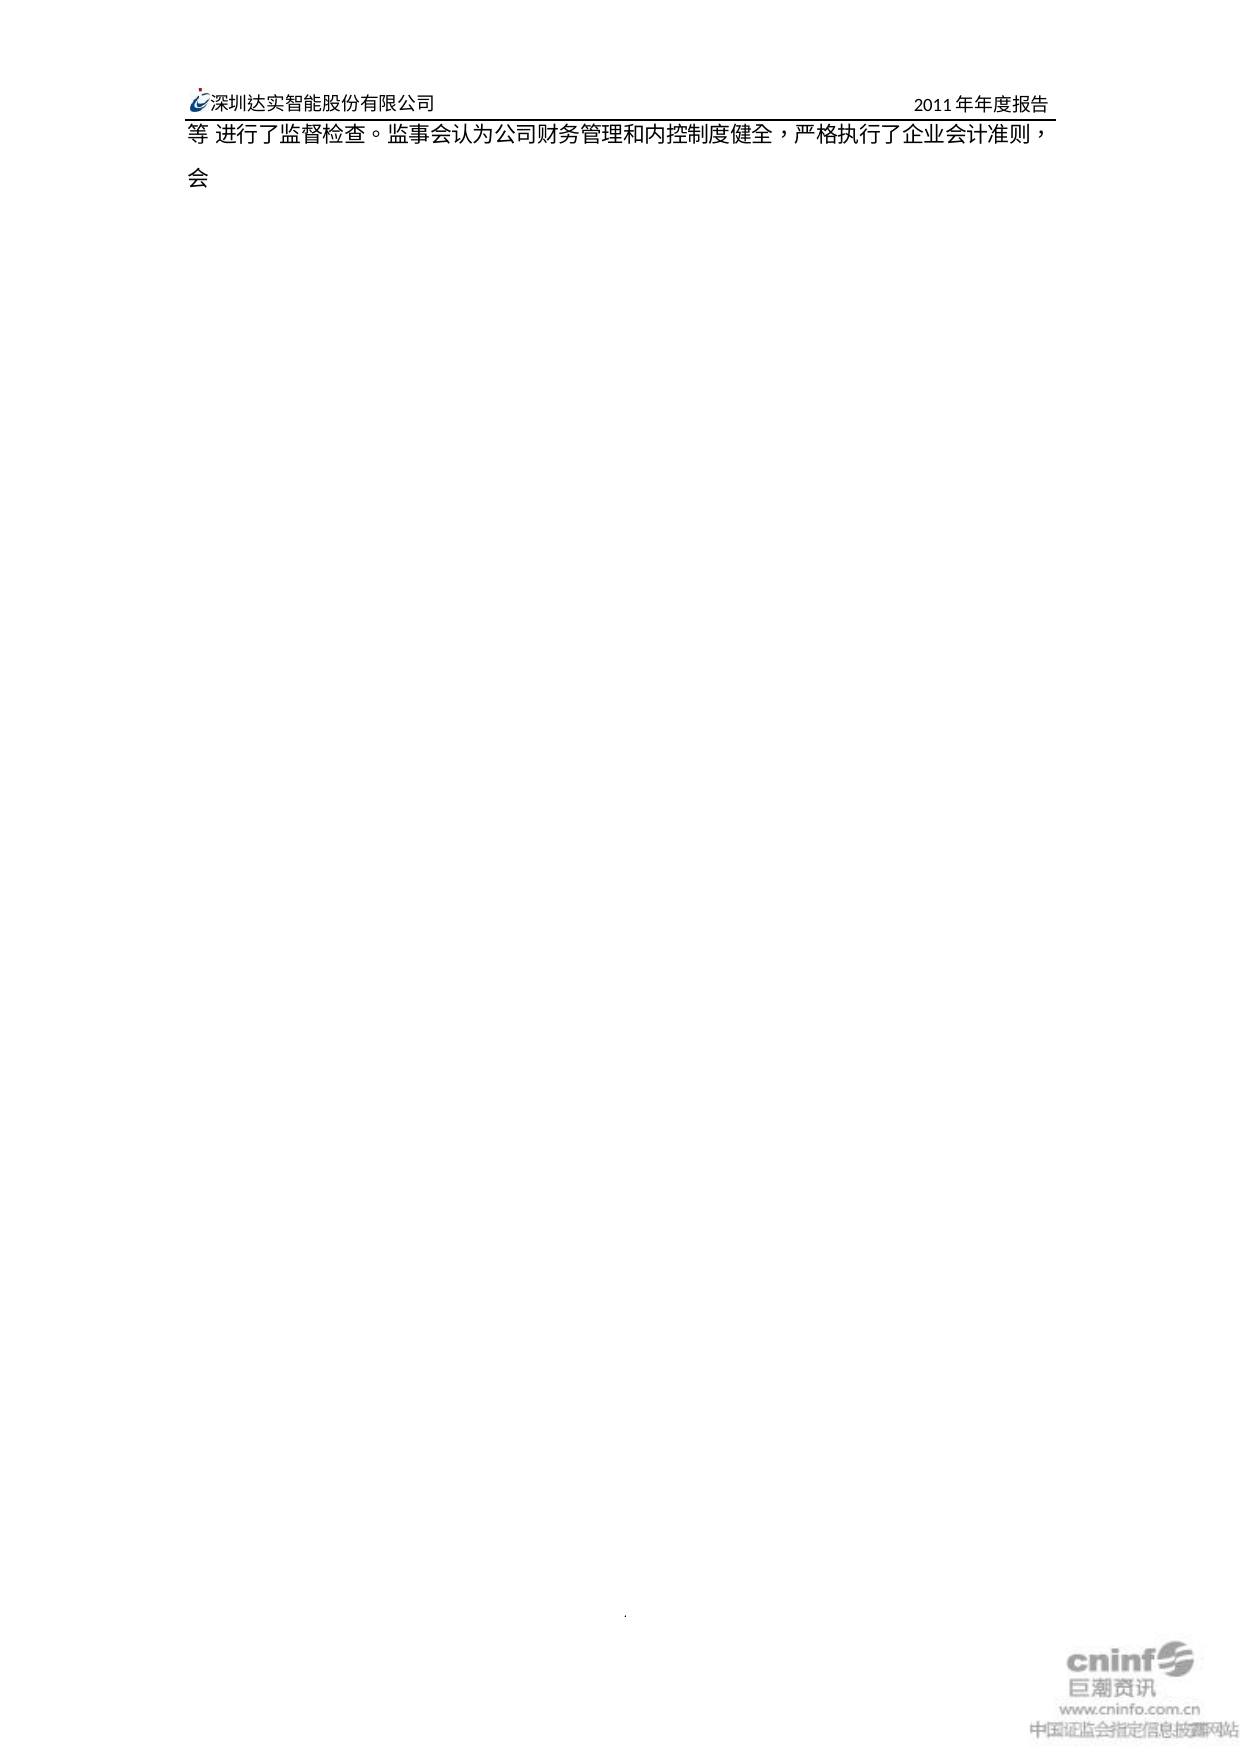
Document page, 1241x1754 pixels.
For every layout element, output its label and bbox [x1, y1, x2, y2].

picture [1029, 1633, 1241, 1754]
picture [190, 88, 210, 112]
text [187, 119, 1054, 192]
